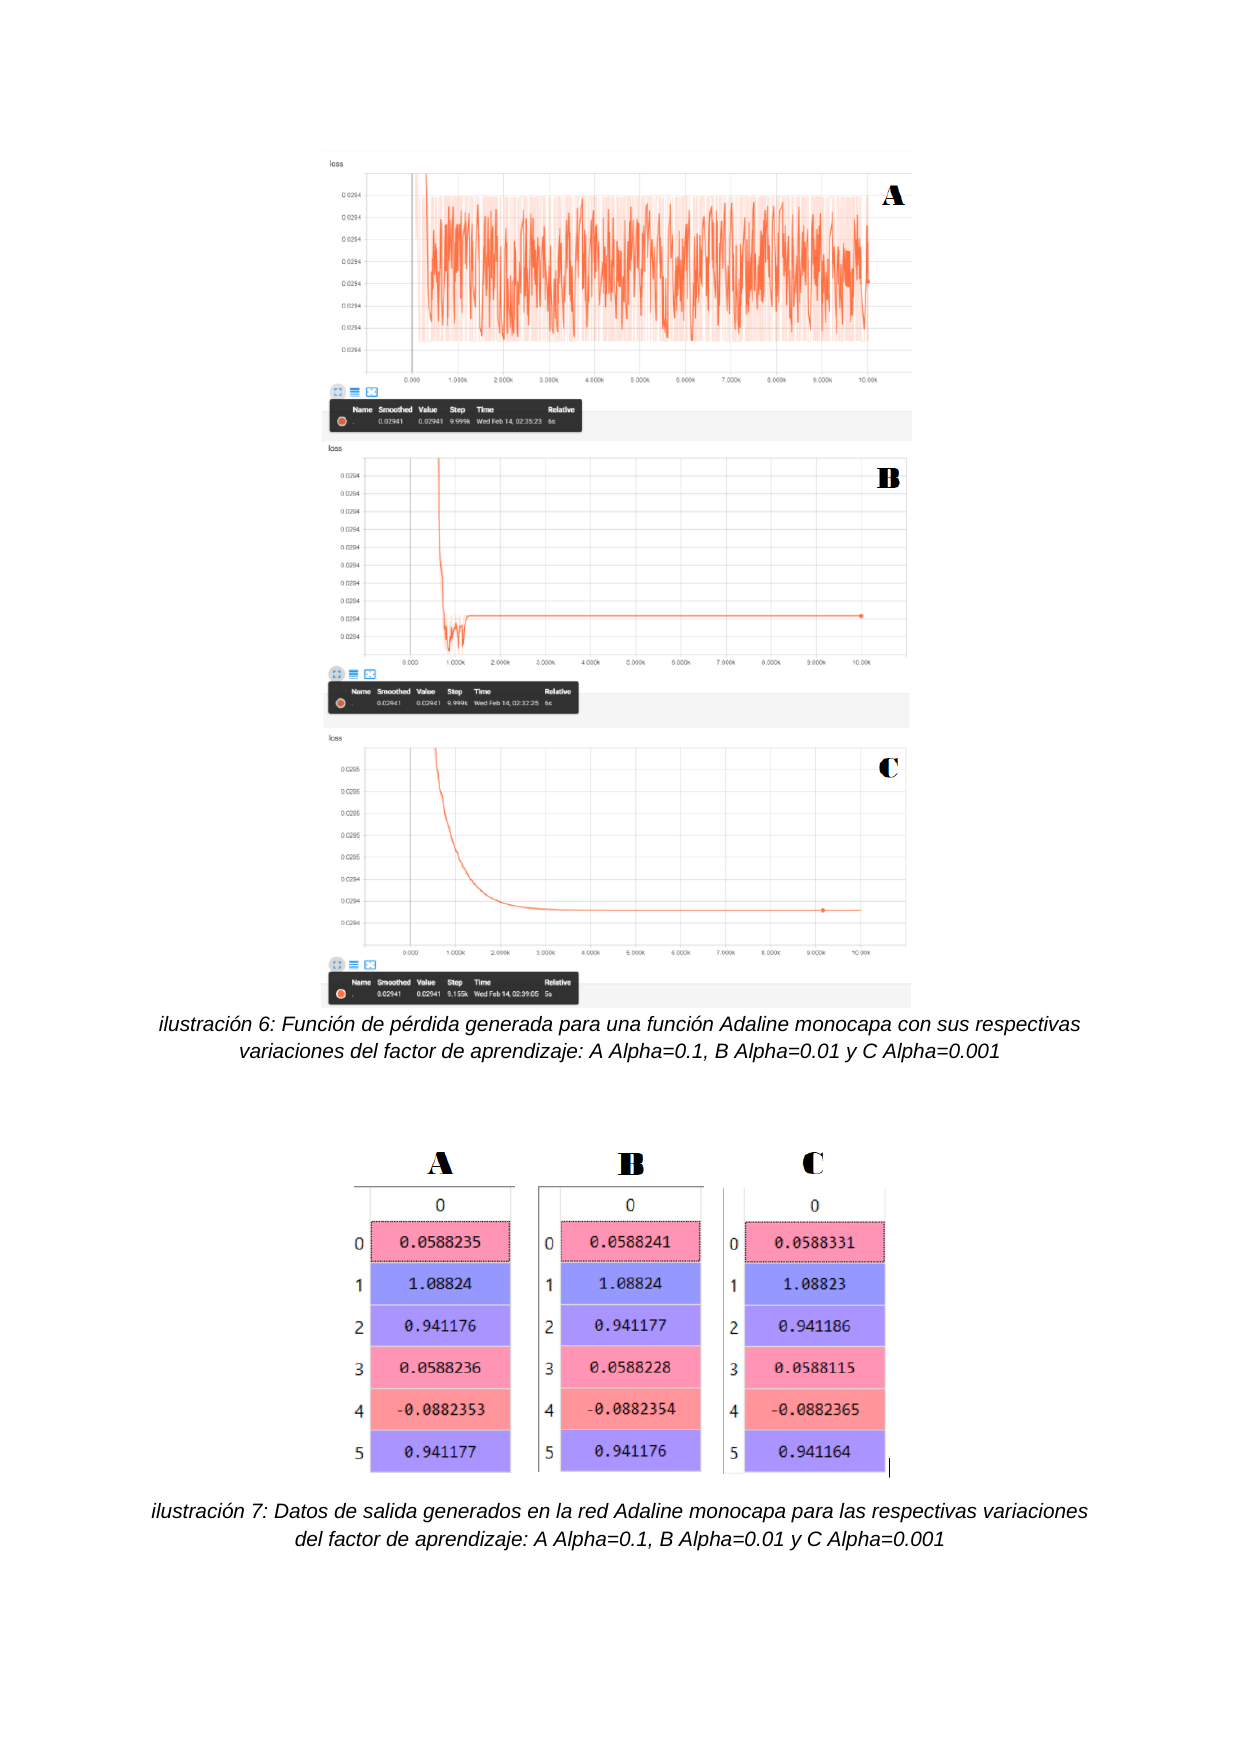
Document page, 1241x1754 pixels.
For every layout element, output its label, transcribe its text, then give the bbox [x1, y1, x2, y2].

text ilustración 6: Función de pérdida generada para una función Adaline monocapa con sus respectivas variaciones del factor de aprendizaje: A Alpha=0.1, B Alpha=0.01 y C Alpha=0.001 [150, 1011, 1090, 1063]
picture [321, 150, 920, 1008]
picture [328, 1126, 912, 1496]
text ilustración 7: Datos de salida generados en la red Adaline monocapa para las respectivas variaciones del factor de aprendizaje: A Alpha=0.1, B Alpha=0.01 y C Alpha=0.001 [150, 1499, 1090, 1551]
